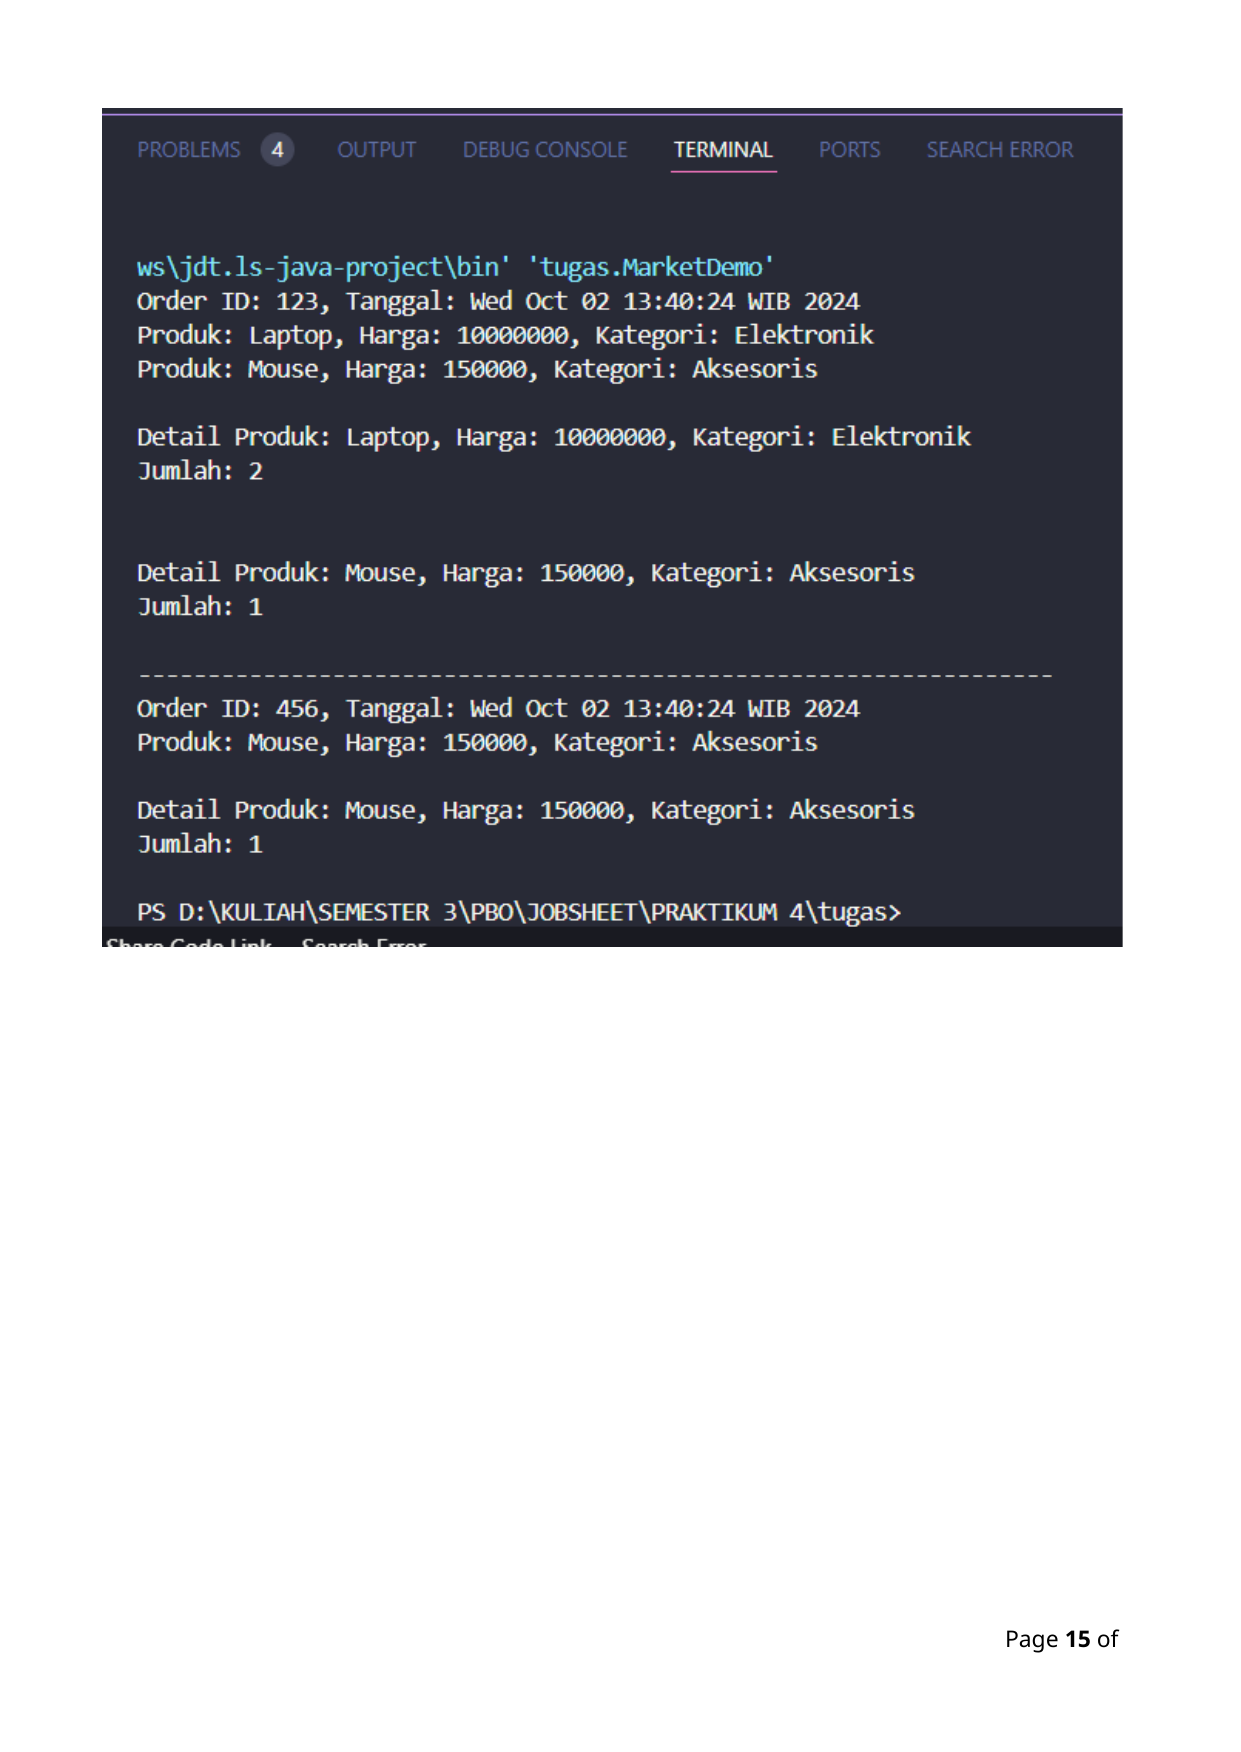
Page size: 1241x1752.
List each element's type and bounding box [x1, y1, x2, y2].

picture [102, 108, 1123, 947]
